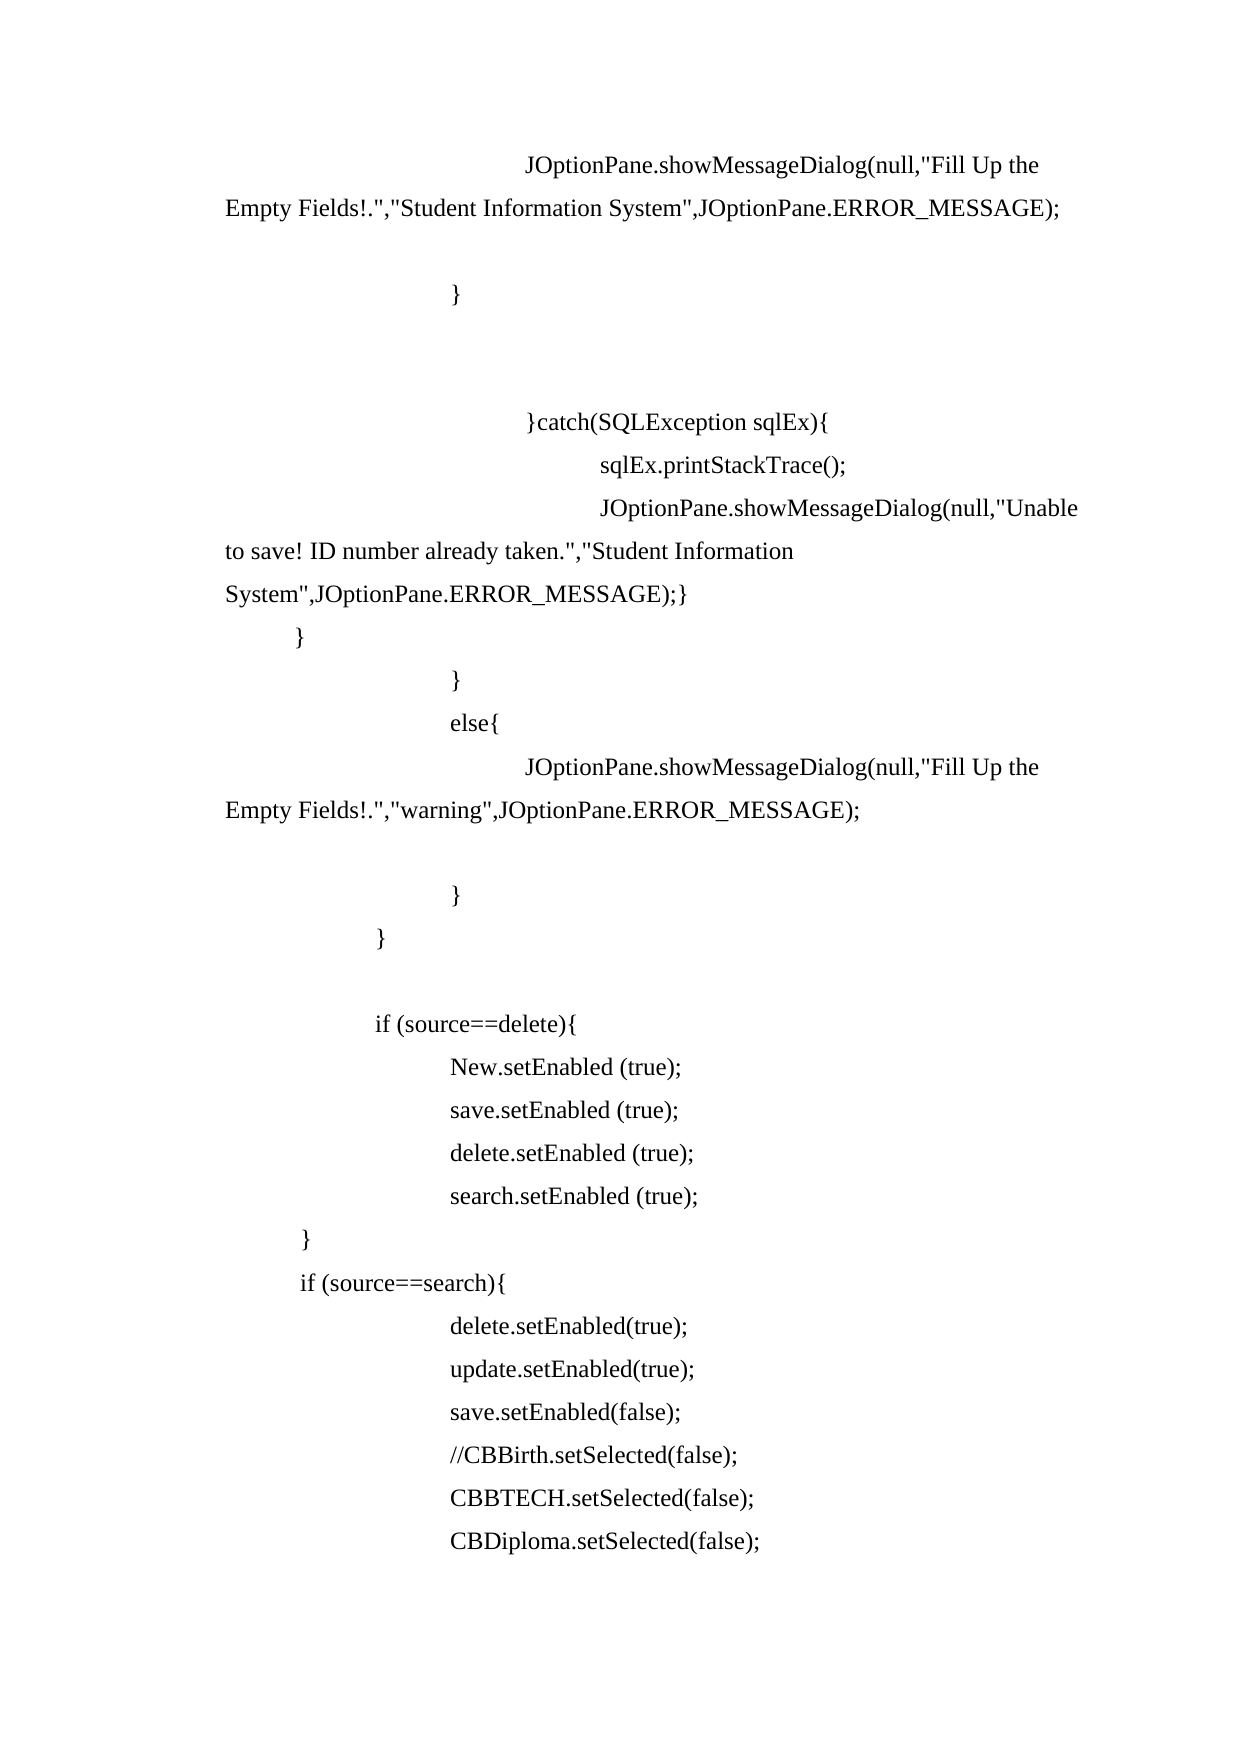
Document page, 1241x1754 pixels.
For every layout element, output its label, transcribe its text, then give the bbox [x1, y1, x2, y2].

text search.setEnabled (true); [225, 1181, 1090, 1210]
text CBDiploma.setSelected(false); [225, 1526, 1090, 1555]
text JOptionPane.showMessageDialog(null,"Fill Up the Empty Fields!.","Student Information System",JOptionPane.ERROR_MESSAGE); [225, 150, 1090, 222]
text save.setEnabled(false); [225, 1397, 1090, 1426]
text } [225, 279, 1090, 307]
text New.setEnabled (true); [225, 1052, 1090, 1081]
text CBBTECH.setSelected(false); [225, 1483, 1090, 1512]
text //CBBirth.setSelected(false); [225, 1440, 1090, 1469]
text } [225, 665, 1090, 694]
text else{ [225, 708, 1090, 737]
text delete.setEnabled (true); [225, 1138, 1090, 1167]
text }catch(SQLException sqlEx){ [225, 407, 1090, 435]
text delete.setEnabled(true); [225, 1311, 1090, 1339]
text update.setEnabled(true); [225, 1354, 1090, 1383]
text if (source==delete){ [225, 1009, 1090, 1038]
text sqlEx.printStackTrace(); [225, 450, 1090, 478]
text JOptionPane.showMessageDialog(null,"Unable to save! ID number already taken.","Student Information System",JOptionPane.ERROR_MESSAGE);} [225, 493, 1090, 608]
text } [225, 622, 1090, 651]
text JOptionPane.showMessageDialog(null,"Fill Up the Empty Fields!.","warning",JOptionPane.ERROR_MESSAGE); [225, 752, 1090, 823]
text if (source==search){ [225, 1268, 1090, 1296]
text } [225, 923, 1090, 952]
text save.setEnabled (true); [225, 1095, 1090, 1124]
text } [225, 880, 1090, 909]
text } [225, 1224, 1090, 1253]
